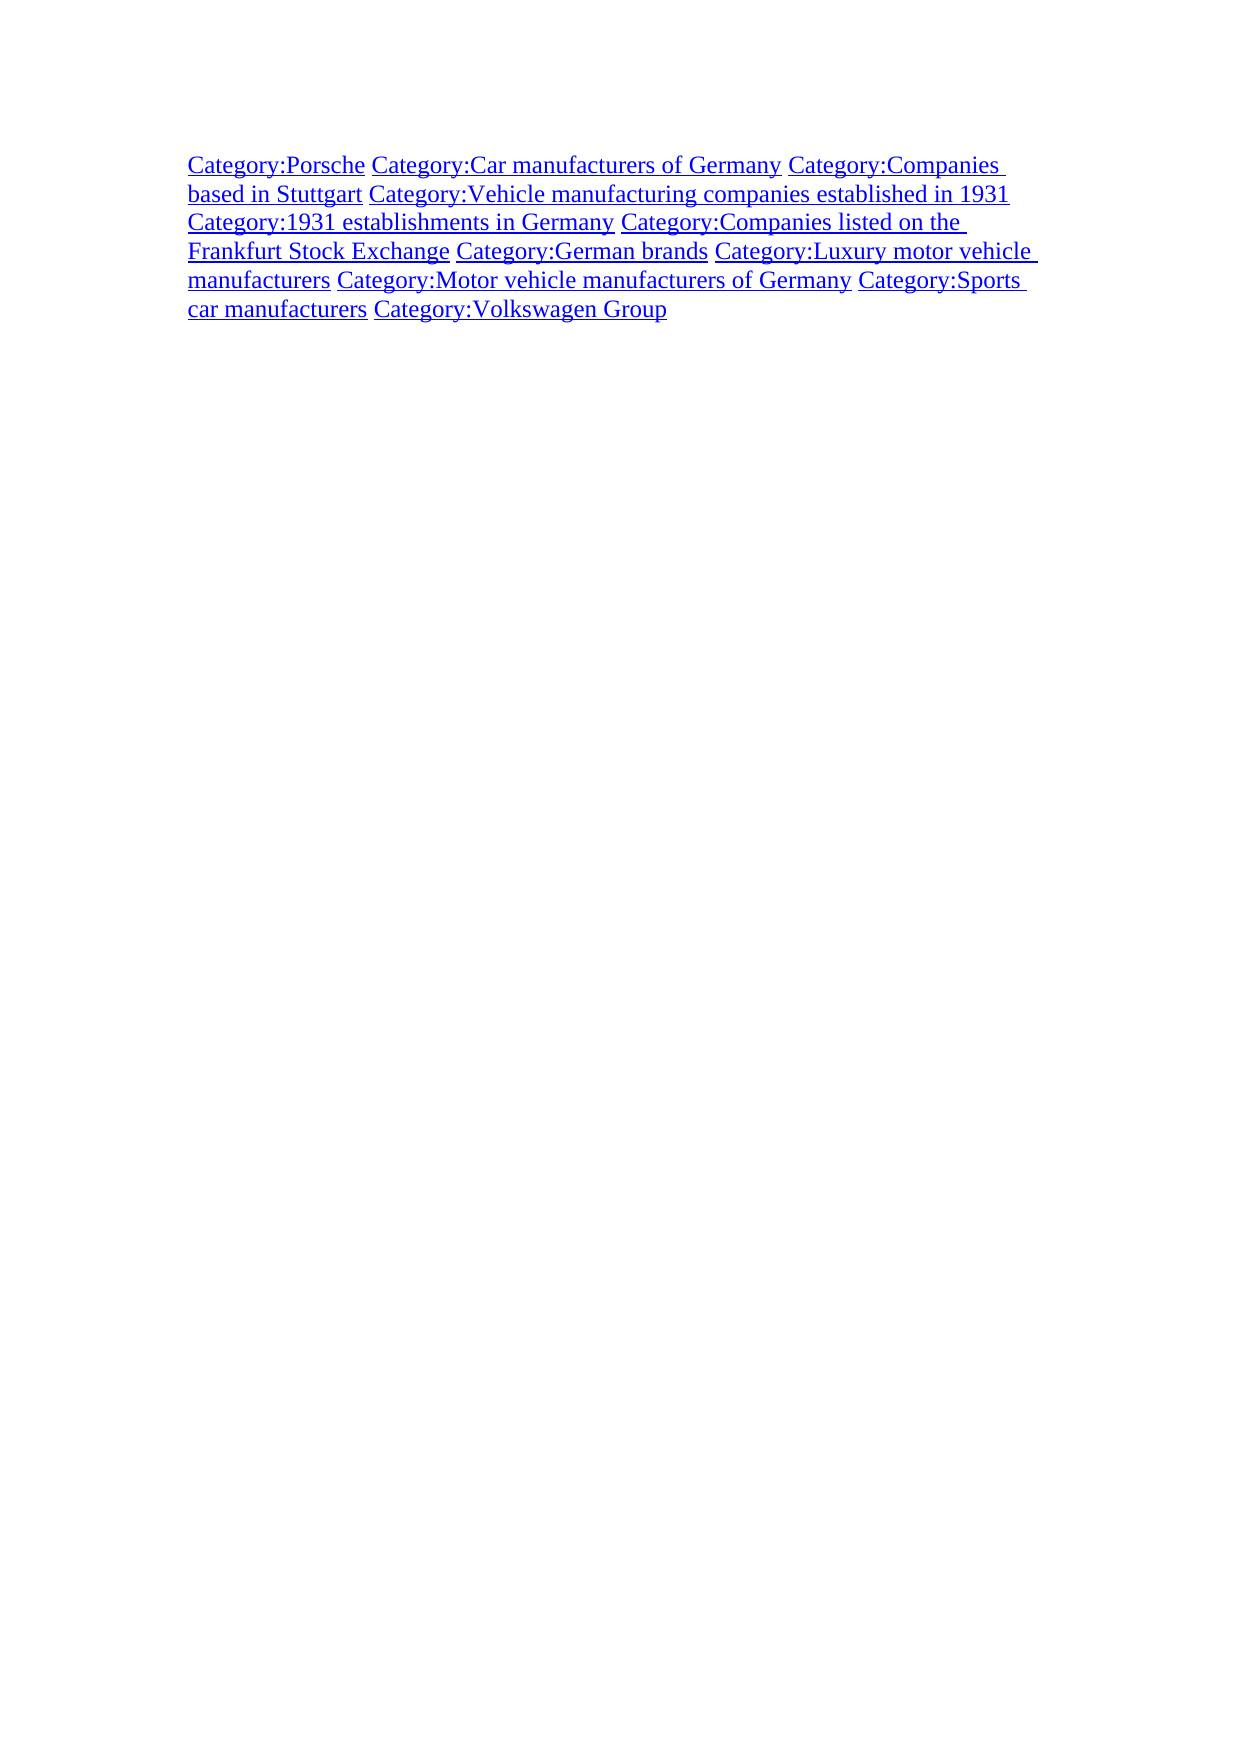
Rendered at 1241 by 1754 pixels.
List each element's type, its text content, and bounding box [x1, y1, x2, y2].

text Category:Porsche Category:Car manufacturers of Germany Category:Companies based in Stuttgart Category:Vehicle manufacturing companies established in 1931 Category:1931 establishments in Germany Category:Companies listed on the Frankfurt Stock Exchange Category:German brands Category:Luxury motor vehicle manufacturers Category:Motor vehicle manufacturers of Germany Category:Sports car manufacturers Category:Volkswagen Group [187, 150, 1053, 322]
